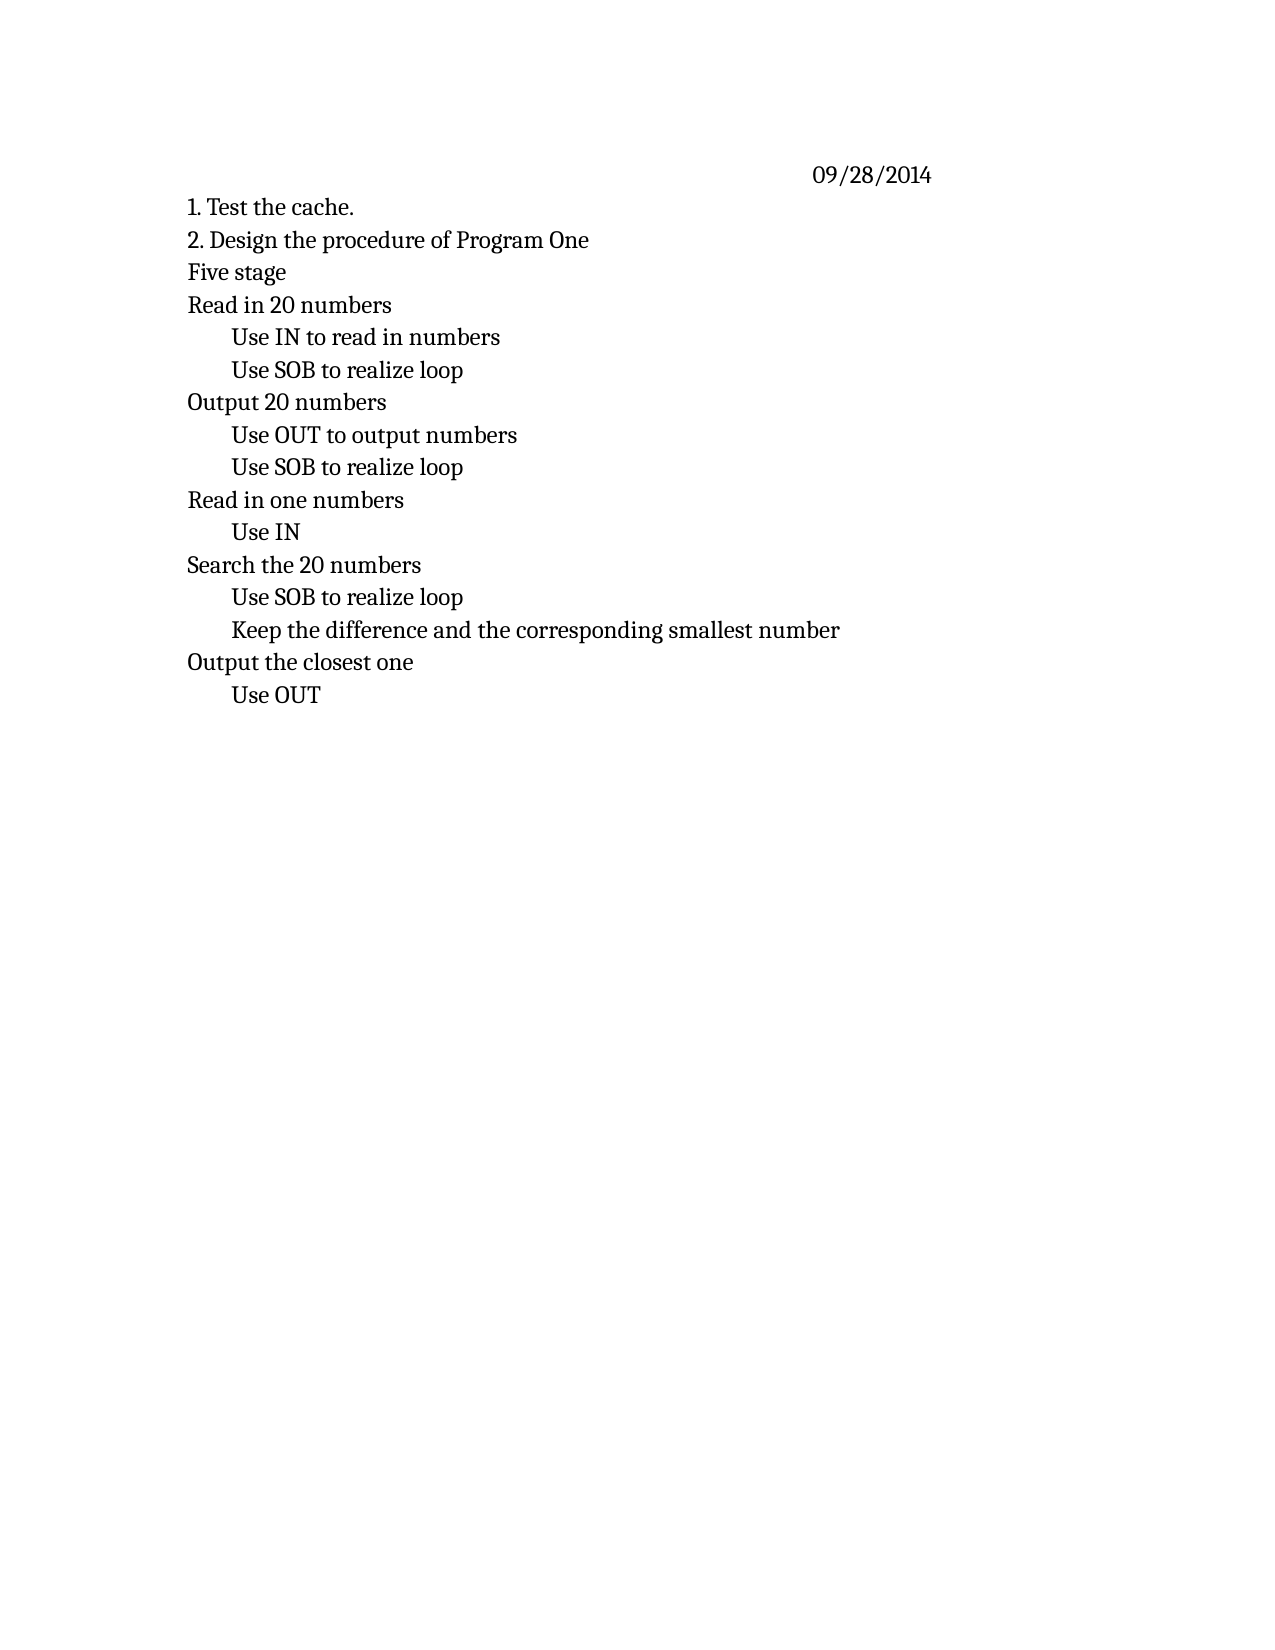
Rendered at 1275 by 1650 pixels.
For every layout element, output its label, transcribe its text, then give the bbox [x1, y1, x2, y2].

text Five stage [187, 256, 1087, 289]
text Keep the difference and the corresponding smallest number [187, 614, 1087, 646]
text Read in one numbers [187, 484, 1087, 516]
text 1. Test the cache. [187, 191, 1087, 224]
text Use IN [187, 516, 1087, 549]
text Use OUT to output numbers [187, 419, 1087, 451]
text Use SOB to realize loop [187, 581, 1087, 614]
text 09/28/2014 [812, 159, 1087, 191]
text Use SOB to realize loop [187, 451, 1087, 484]
text Use OUT [187, 679, 1087, 711]
text Use SOB to realize loop [187, 354, 1087, 386]
text Output the closest one [187, 646, 1087, 679]
text Search the 20 numbers [187, 549, 1087, 581]
text Use IN to read in numbers [187, 321, 1087, 354]
text Read in 20 numbers [187, 289, 1087, 321]
text 2. Design the procedure of Program One [187, 224, 1087, 256]
text Output 20 numbers [187, 386, 1087, 419]
